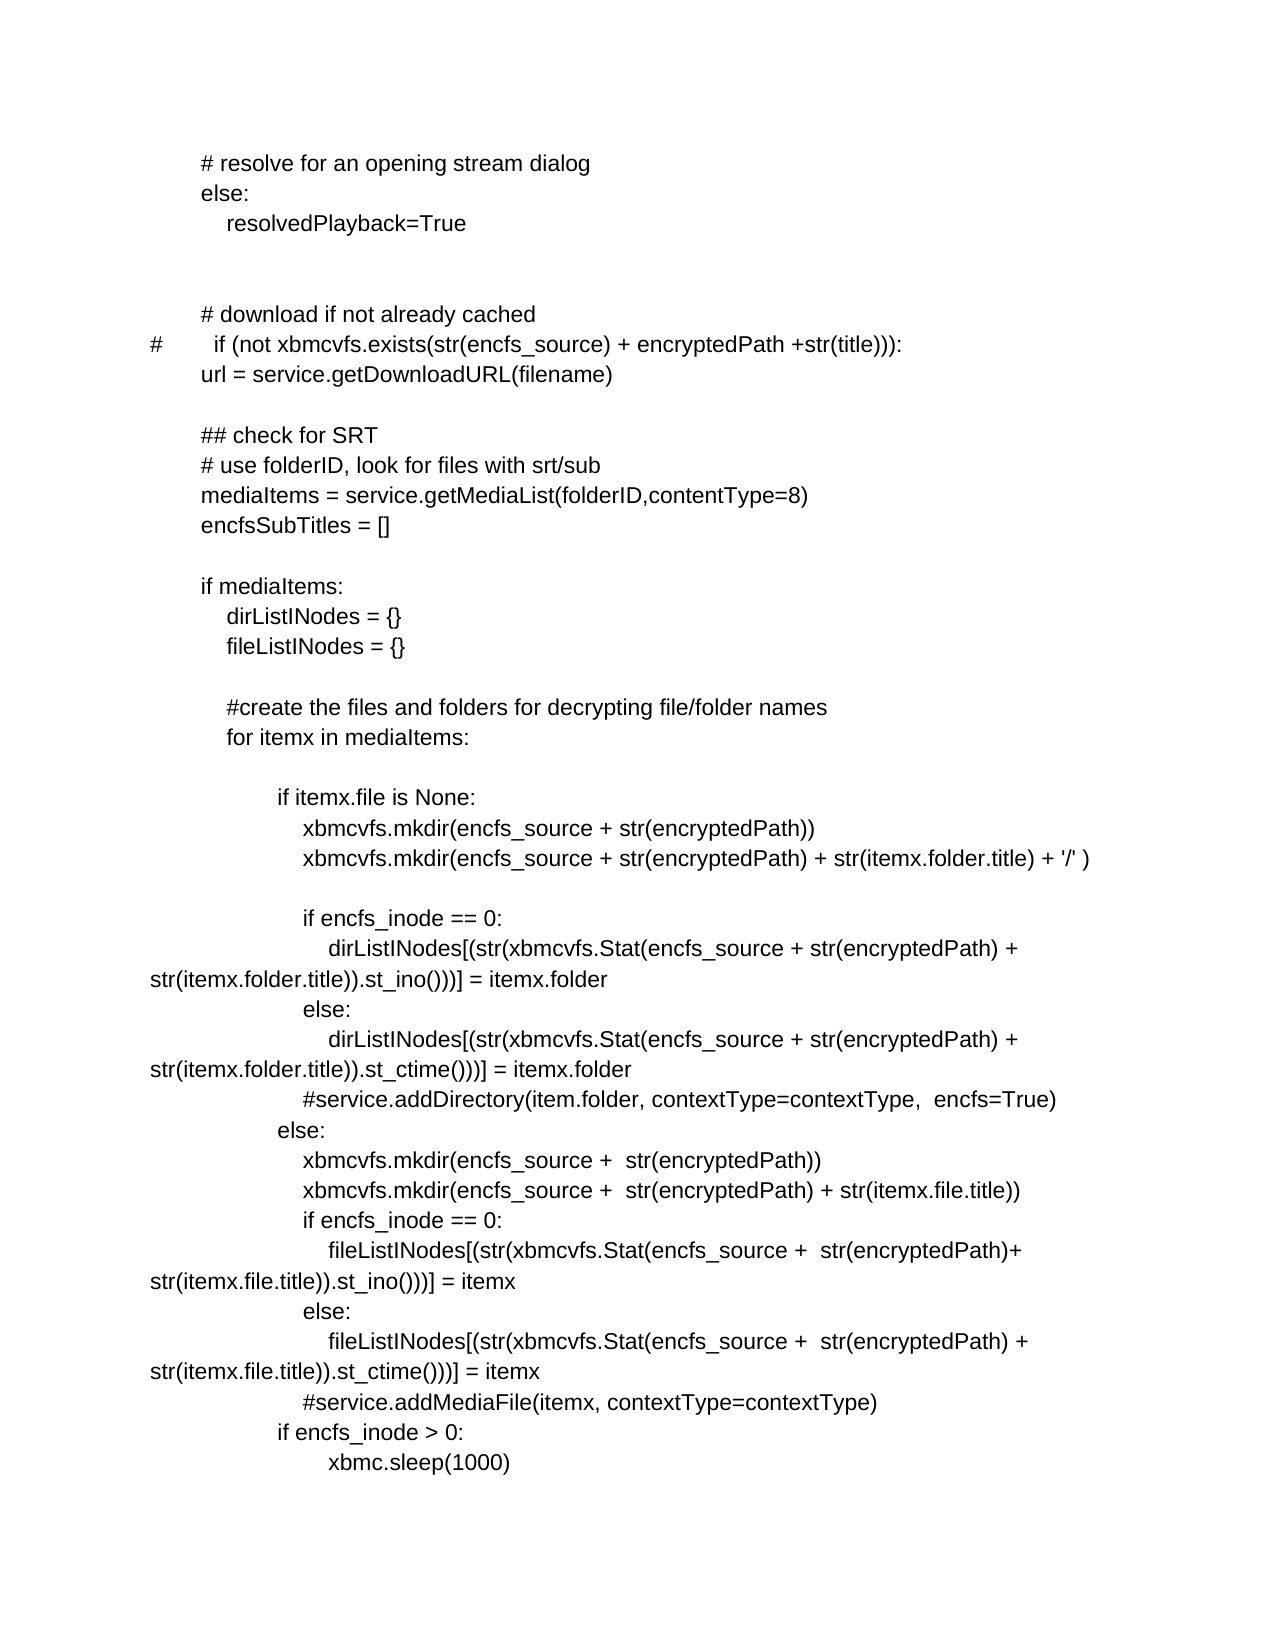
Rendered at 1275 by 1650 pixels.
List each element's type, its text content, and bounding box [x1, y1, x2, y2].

text # if (not xbmcvfs.exists(str(encfs_source) + encryptedPath +str(title))): [150, 331, 1125, 358]
text else: [150, 1298, 1125, 1324]
text dirListINodes[(str(xbmcvfs.Stat(encfs_source + str(encryptedPath) + str(itemx.folder.title)).st_ino()))] = itemx.folder [150, 935, 1125, 992]
text xbmcvfs.mkdir(encfs_source + str(encryptedPath)) [150, 814, 1125, 841]
text if itemx.file is None: [150, 784, 1125, 811]
text url = service.getDownloadURL(filename) [150, 361, 1125, 388]
text #service.addMediaFile(itemx, contextType=contextType) [150, 1388, 1125, 1415]
text fileListINodes[(str(xbmcvfs.Stat(encfs_source + str(encryptedPath)+ str(itemx.file.title)).st_ino()))] = itemx [150, 1237, 1125, 1294]
text xbmc.sleep(1000) [150, 1449, 1125, 1475]
text dirListINodes = {} [150, 603, 1125, 629]
text for itemx in mediaItems: [150, 724, 1125, 750]
text else: [150, 996, 1125, 1022]
text resolvedPlayback=True [150, 210, 1125, 237]
text # download if not already cached [150, 301, 1125, 327]
text #service.addDirectory(item.folder, contextType=contextType, encfs=True) [150, 1086, 1125, 1113]
text # resolve for an opening stream dialog [150, 150, 1125, 176]
text fileListINodes = {} [150, 633, 1125, 660]
text xbmcvfs.mkdir(encfs_source + str(encryptedPath)) [150, 1147, 1125, 1173]
text encfsSubTitles = [] [150, 512, 1125, 539]
text if encfs_inode == 0: [150, 1207, 1125, 1234]
text xbmcvfs.mkdir(encfs_source + str(encryptedPath) + str(itemx.file.title)) [150, 1177, 1125, 1203]
text if encfs_inode == 0: [150, 905, 1125, 932]
text xbmcvfs.mkdir(encfs_source + str(encryptedPath) + str(itemx.folder.title) + '/' ) [150, 845, 1125, 871]
text else: [150, 180, 1125, 207]
text mediaItems = service.getMediaList(folderID,contentType=8) [150, 482, 1125, 509]
text # use folderID, look for files with srt/sub [150, 452, 1125, 478]
text else: [150, 1117, 1125, 1143]
text if encfs_inode > 0: [150, 1419, 1125, 1445]
text #create the files and folders for decrypting file/folder names [150, 694, 1125, 720]
text dirListINodes[(str(xbmcvfs.Stat(encfs_source + str(encryptedPath) + str(itemx.folder.title)).st_ctime()))] = itemx.folder [150, 1026, 1125, 1083]
text fileListINodes[(str(xbmcvfs.Stat(encfs_source + str(encryptedPath) + str(itemx.file.title)).st_ctime()))] = itemx [150, 1328, 1125, 1385]
text if mediaItems: [150, 573, 1125, 599]
text ## check for SRT [150, 422, 1125, 448]
